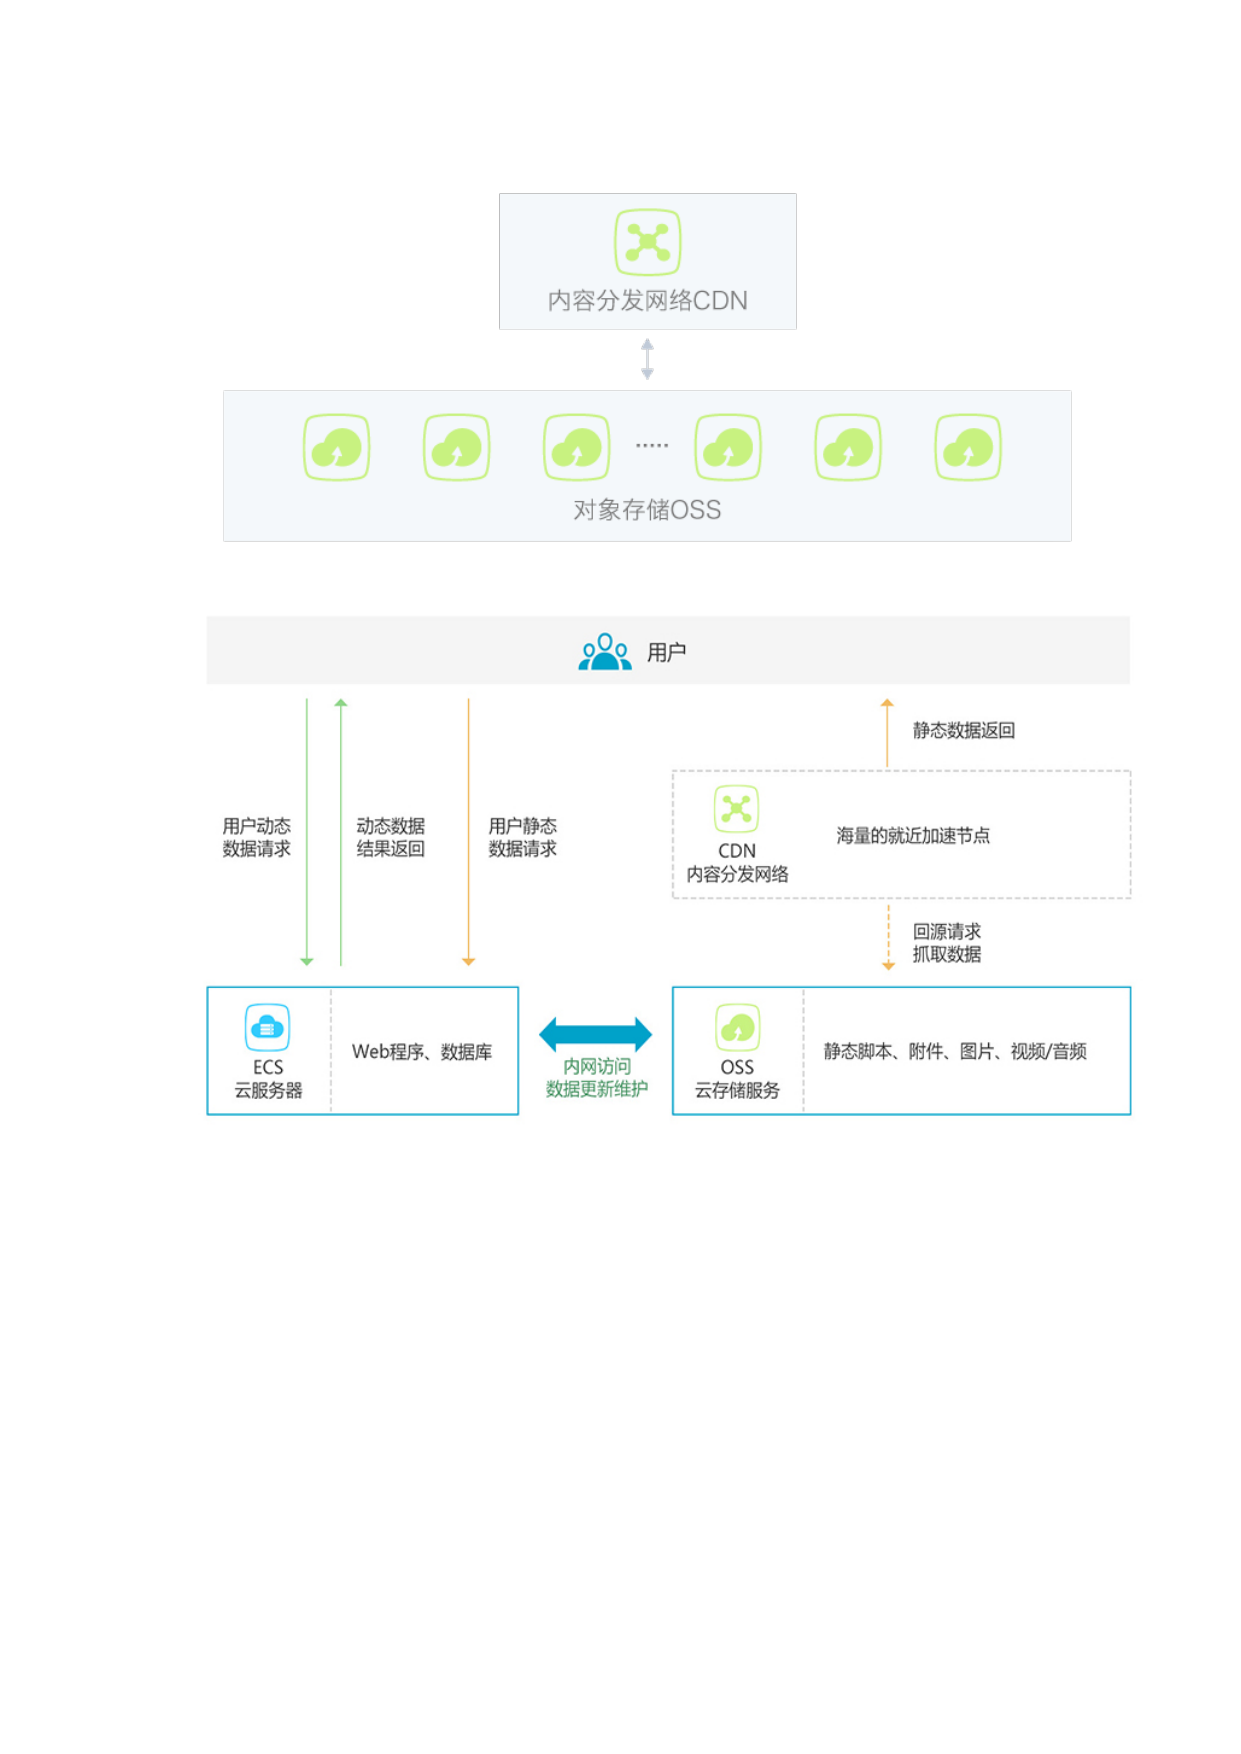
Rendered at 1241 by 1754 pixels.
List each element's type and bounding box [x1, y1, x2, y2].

picture [187, 584, 1152, 1187]
picture [187, 162, 1108, 574]
